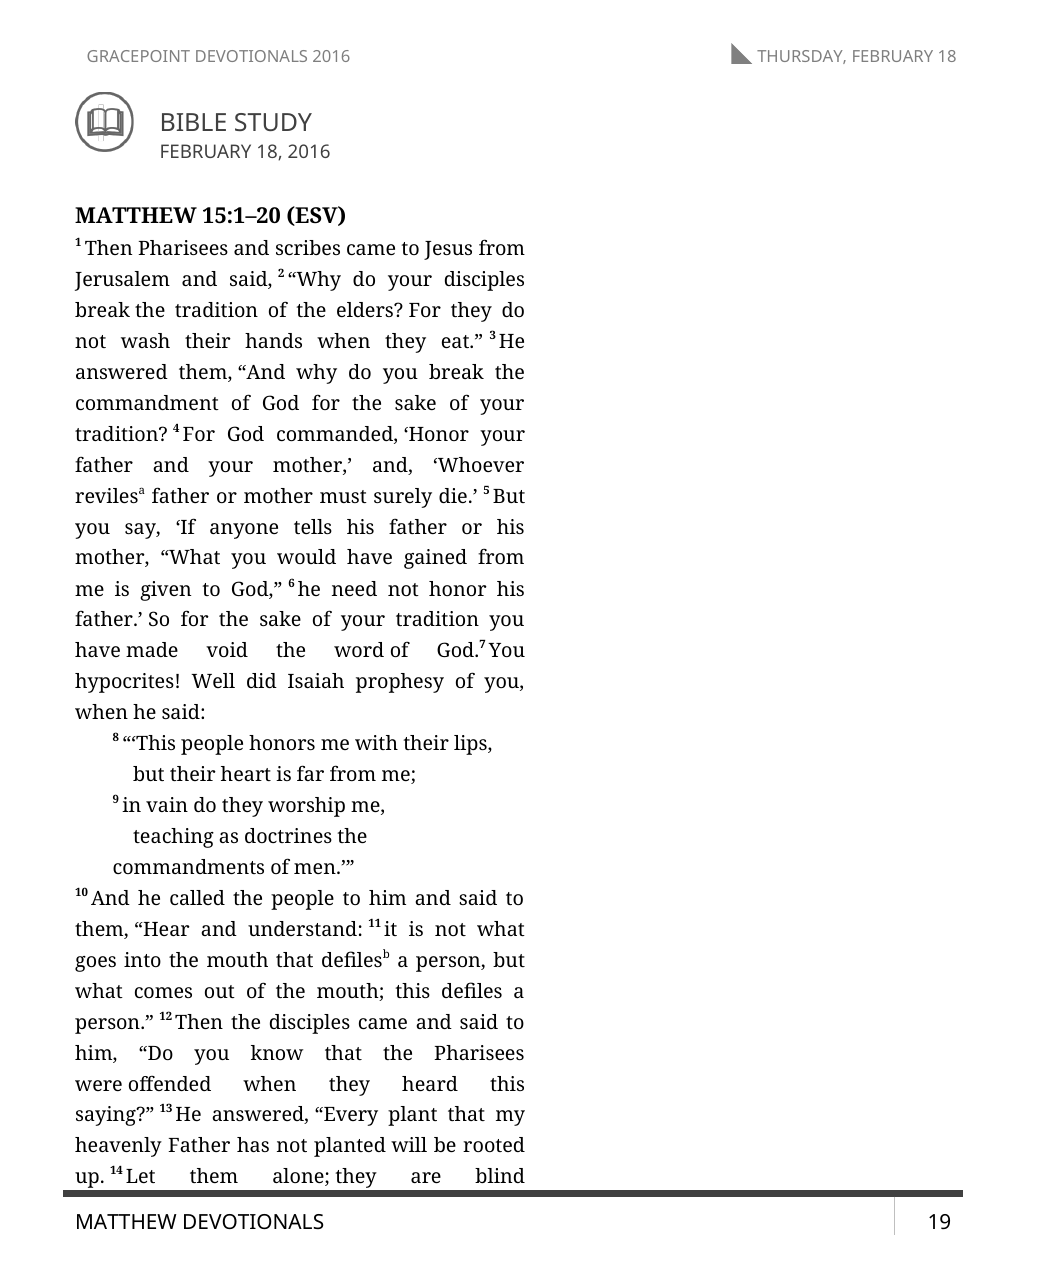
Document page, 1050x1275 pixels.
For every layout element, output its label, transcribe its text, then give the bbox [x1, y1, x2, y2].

text Matthew 15:1–20 (ESV) [75, 200, 525, 230]
text 1 Then Pharisees and scribes came to Jesus from Jerusalem and said, 2 “Why do your disciples break the tradition of the elders? For they do not wash their hands when they eat.” 3 He answered them, “And why do you break the commandment of God for the sake of your tradition? 4 For God commanded, ‘Honor your father and your mother,’ and, ‘Whoever revilesa father or mother must surely die.’ 5 But you say, ‘If anyone tells his father or his mother, “What you would have gained from me is given to God,” 6 he need not honor his father.’ So for the sake of your tradition you have made void the word of God.7 You hypocrites! Well did Isaiah prophesy of you, when he said: [75, 234, 525, 726]
picture [75, 92, 134, 152]
table_header [64, 92, 148, 166]
table_header BIBLE STUDY FEBRUARY 18, 2016 [148, 92, 973, 166]
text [75, 884, 525, 1189]
text 8 “‘This people honors me with their lips, but their heart is far from me; 9 in vain do they worship me, teaching as doctrines the commandments of men.’” [112, 729, 525, 880]
